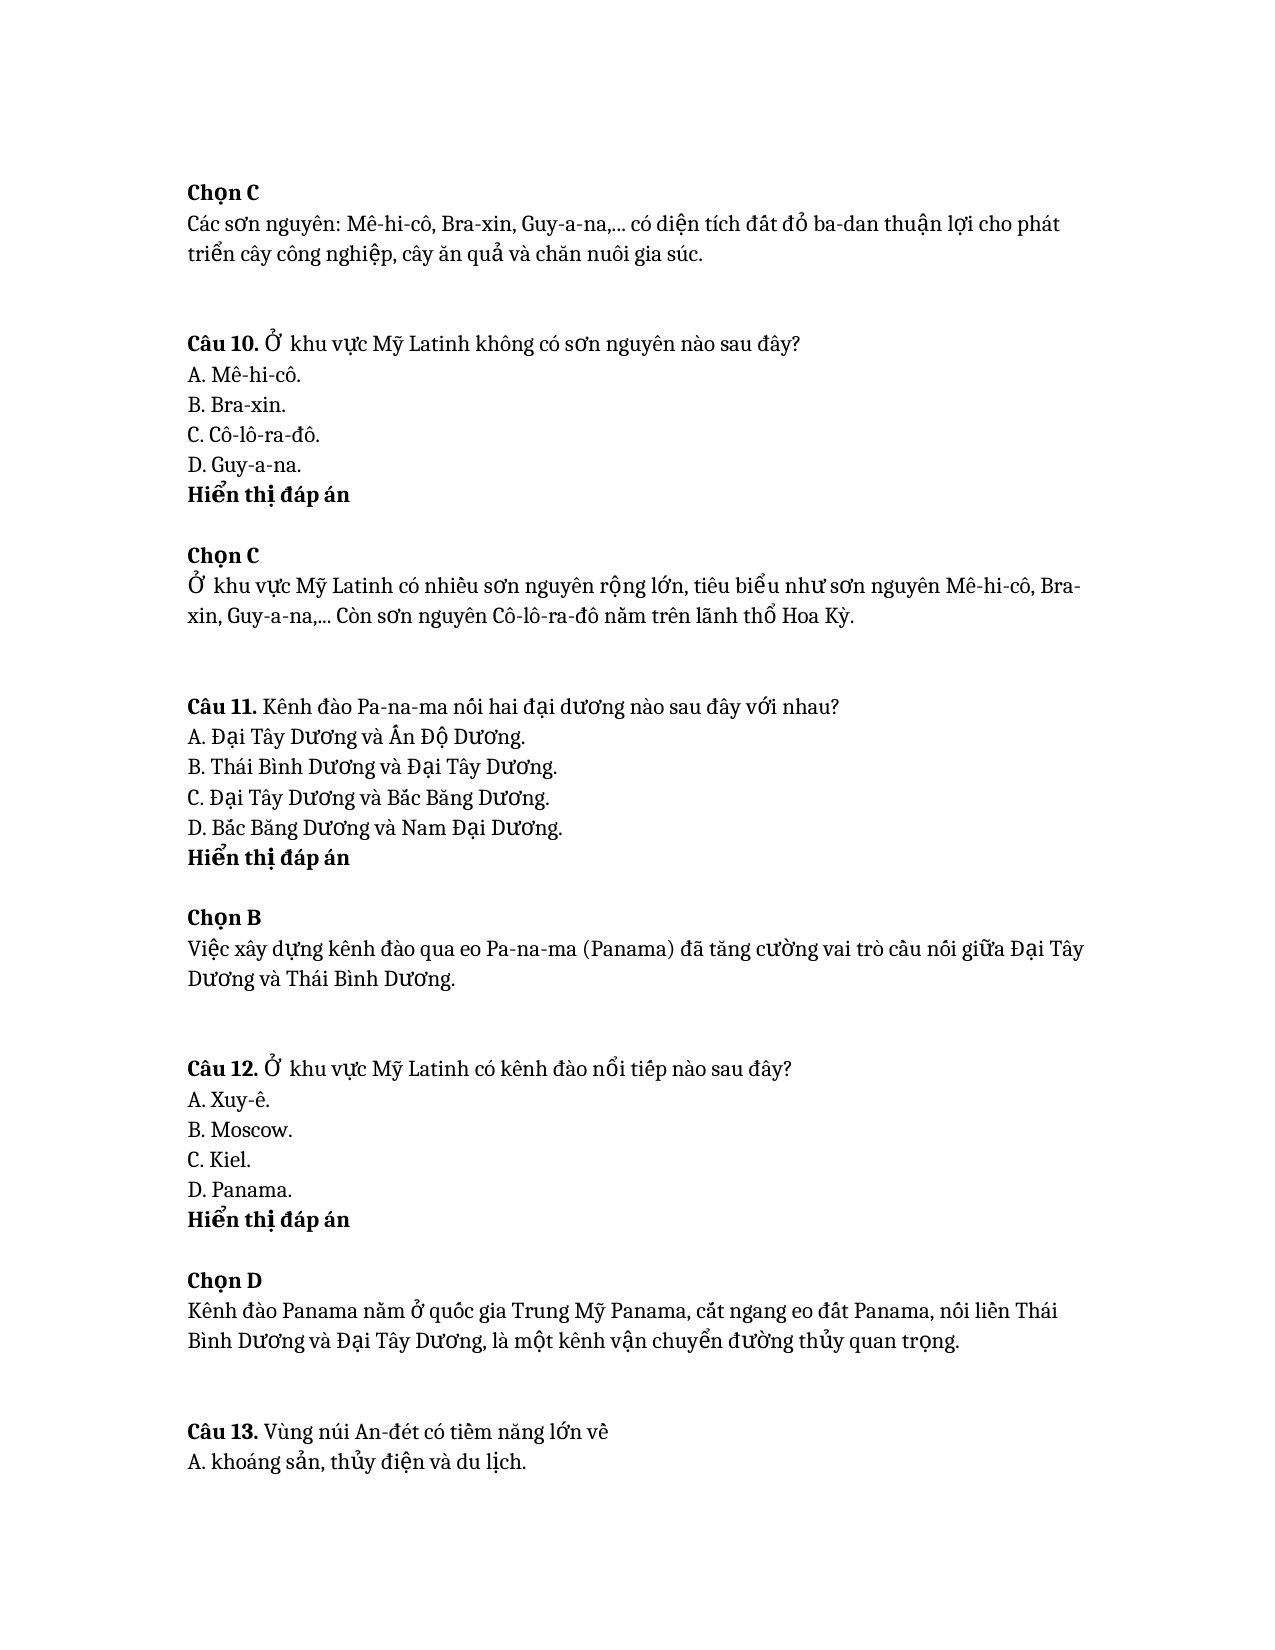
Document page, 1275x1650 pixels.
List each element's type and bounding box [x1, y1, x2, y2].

text [187, 150, 1087, 1475]
